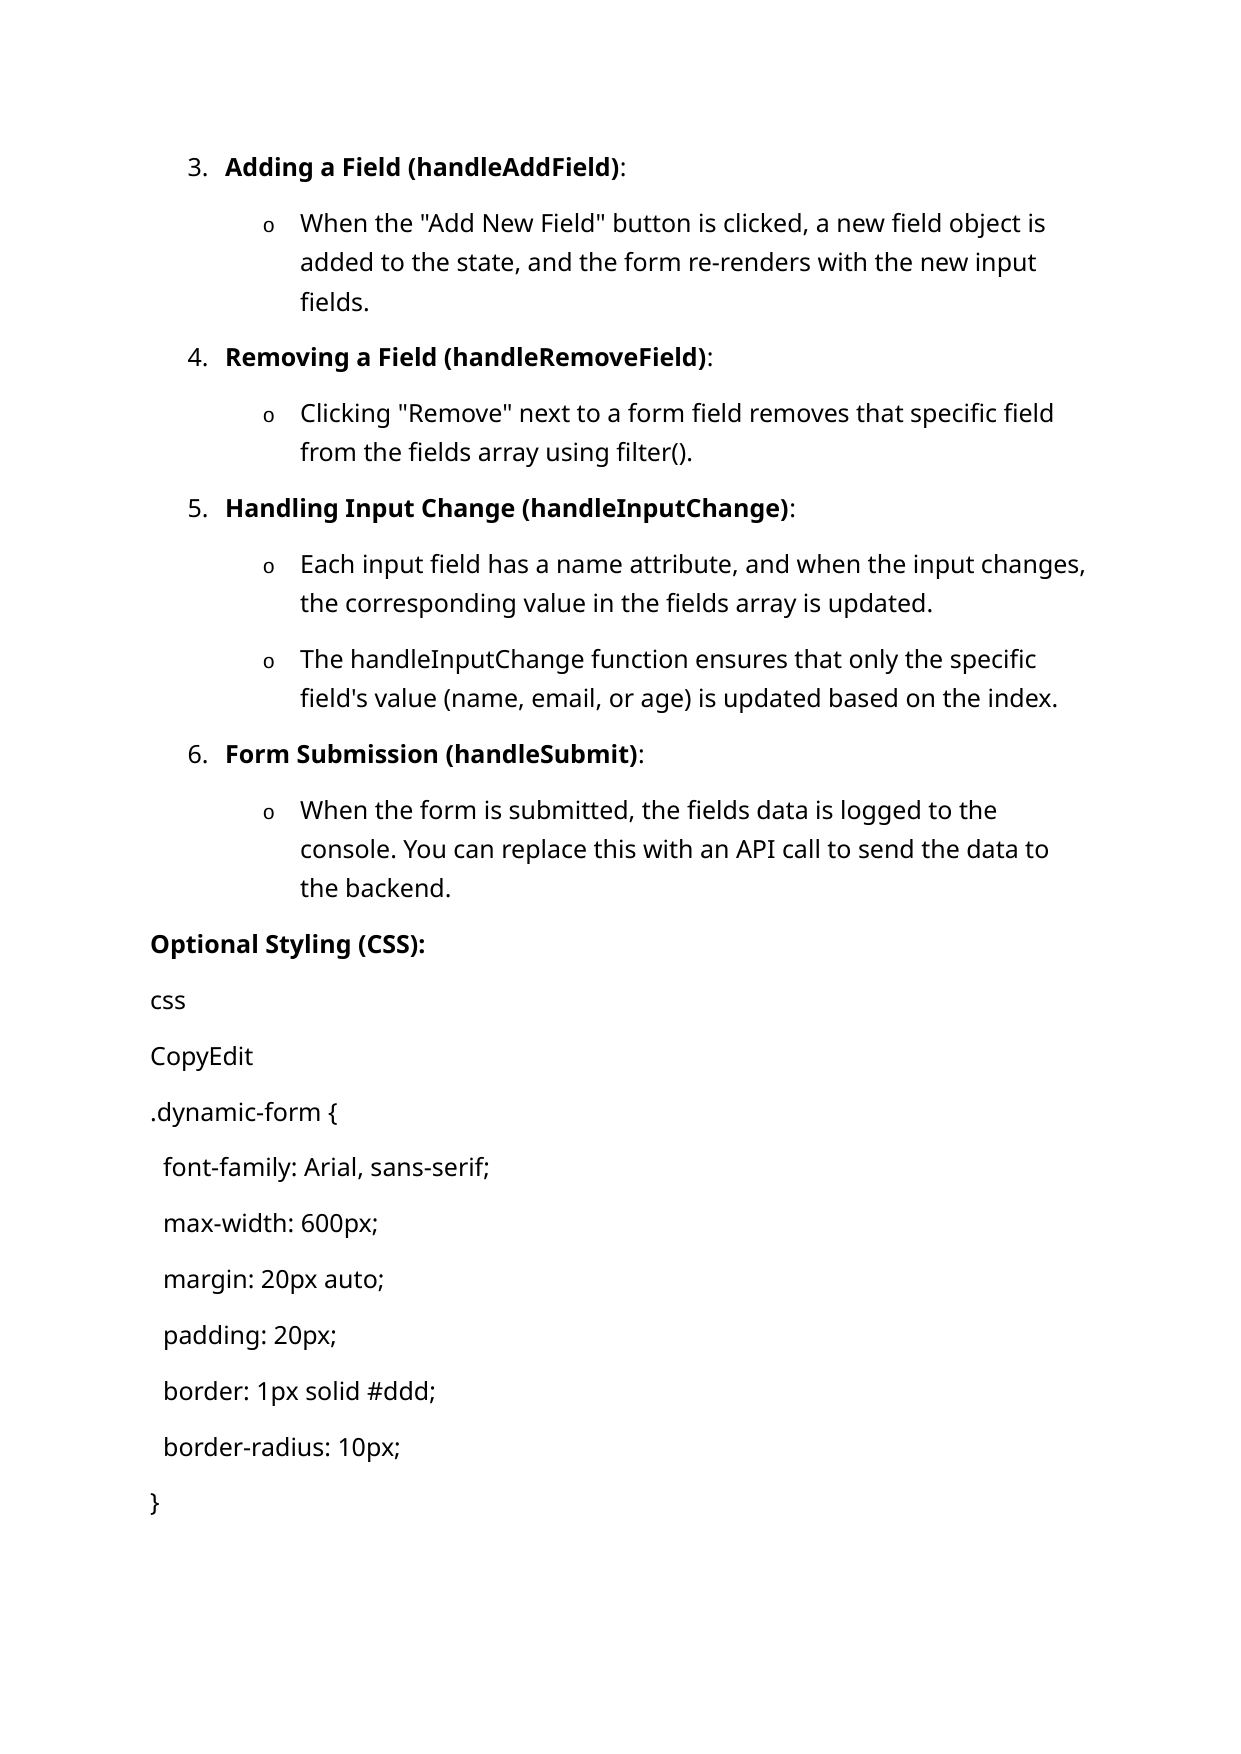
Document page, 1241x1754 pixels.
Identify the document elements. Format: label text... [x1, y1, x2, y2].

list Clicking "Remove" next to a form field removes that specific field from the fields array using filter(). [262, 396, 1090, 469]
text CopyEdit [150, 1038, 1090, 1072]
list When the "Add New Field" button is clicked, a new field object is added to the state, and the form re-renders with the new input fields. [262, 206, 1090, 318]
text margin: 20px auto; [150, 1262, 1090, 1296]
list The handleInputChange function ensures that only the specific field's value (name, email, or age) is updated based on the index. [262, 642, 1090, 715]
text max-width: 600px; [150, 1206, 1090, 1240]
text } [150, 1485, 1090, 1519]
list Form Submission (handleSubmit): [187, 737, 1090, 771]
text border: 1px solid #ddd; [150, 1373, 1090, 1407]
text css [150, 982, 1090, 1017]
list When the form is submitted, the fields data is logged to the console. You can replace this with an API call to send the data to the backend. [262, 792, 1090, 905]
text border-radius: 10px; [150, 1429, 1090, 1463]
text padding: 20px; [150, 1317, 1090, 1352]
list Handling Input Change (handleInputChange): [187, 491, 1090, 525]
list Each input field has a name attribute, and when the input changes, the corresponding value in the fields array is updated. [262, 547, 1090, 620]
text font-family: Arial, sans-serif; [150, 1150, 1090, 1184]
text Optional Styling (CSS): [150, 927, 1090, 961]
list Removing a Field (handleRemoveField): [187, 340, 1090, 374]
text .dynamic-form { [150, 1094, 1090, 1128]
list Adding a Field (handleAddField): [187, 150, 1090, 184]
